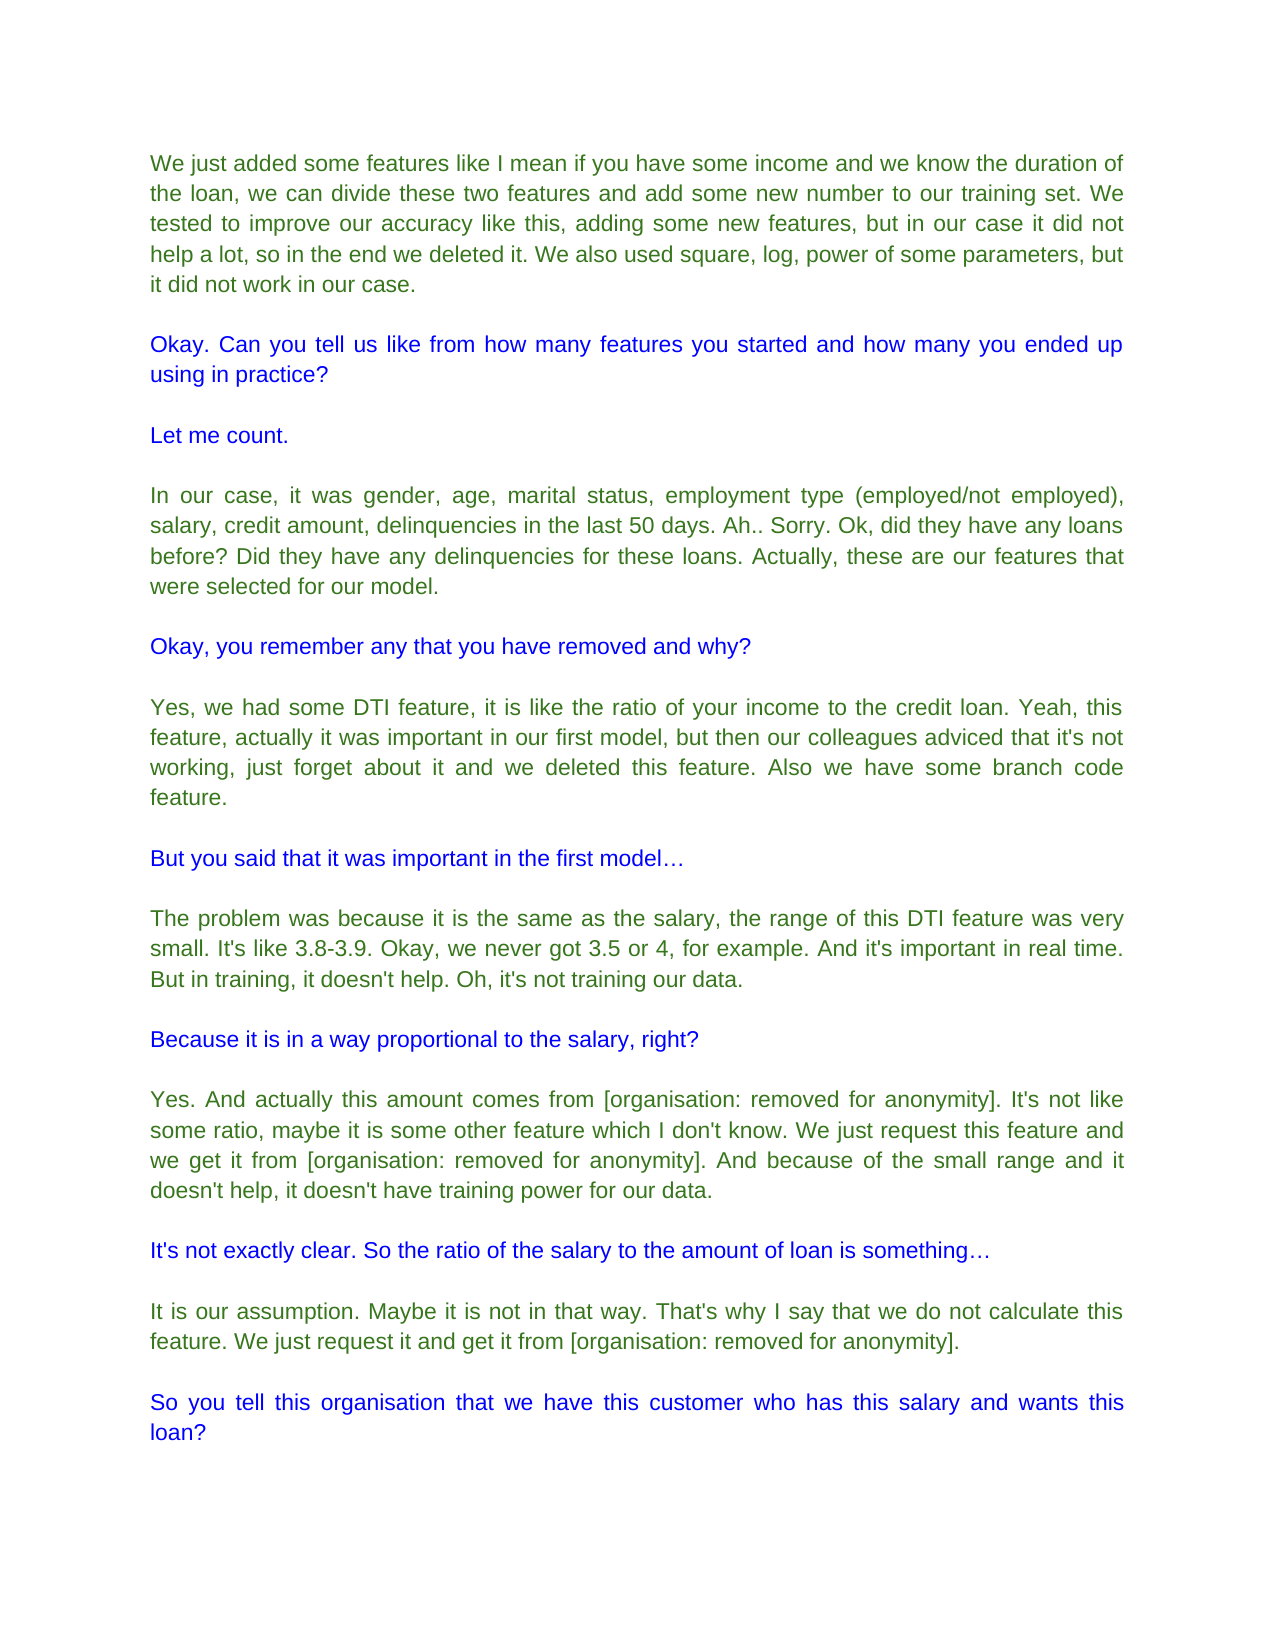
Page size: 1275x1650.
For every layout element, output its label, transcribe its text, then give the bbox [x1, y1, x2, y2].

text It's not exactly clear. So the ratio of the salary to the amount of loan is something… [150, 1237, 1125, 1264]
text Okay, you remember any that you have removed and why? [150, 633, 1125, 660]
text Yes. And actually this amount comes from [organisation: removed for anonymity]. It's not like some ratio, maybe it is some other feature which I don't know. We just request this feature and we get it from [organisation: removed for anonymity]. And because of the small range and it doesn't help, it doesn't have training power for our data. [150, 1086, 1125, 1203]
text So you tell this organisation that we have this customer who has this salary and wants this loan? [150, 1388, 1125, 1445]
text The problem was because it is the same as the salary, the range of this DTI feature was very small. It's like 3.8-3.9. Okay, we never got 3.5 or 4, for example. And it's important in real time. But in training, it doesn't help. Oh, it's not training our data. [150, 905, 1125, 992]
text Let me count. [150, 422, 1125, 448]
text In our case, it was gender, age, marital status, employment type (employed/not employed), salary, credit amount, delinquencies in the last 50 days. Ah.. Sorry. Ok, did they have any loans before? Did they have any delinquencies for these loans. Actually, these are our features that were selected for our model. [150, 482, 1125, 599]
text Yes, we had some DTI feature, it is like the ratio of your income to the credit loan. Yeah, this feature, actually it was important in our first model, but then our colleagues adviced that it's not working, just forget about it and we deleted this feature. Also we have some branch code feature. [150, 694, 1125, 811]
text Okay. Can you tell us like from how many features you started and how many you ended up using in practice? [150, 331, 1125, 388]
text It is our assumption. Maybe it is not in that way. That's why I say that we do not calculate this feature. We just request it and get it from [organisation: removed for anonymity]. [150, 1298, 1125, 1354]
text We just added some features like I mean if you have some income and we know the duration of the loan, we can divide these two features and add some new number to our training set. We tested to improve our accuracy like this, adding some new features, but in our case it did not help a lot, so in the end we deleted it. We also used square, log, power of some parameters, but it did not work in our case. [150, 150, 1125, 297]
text But you said that it was important in the first model… [150, 845, 1125, 871]
text Because it is in a way proportional to the salary, right? [150, 1026, 1125, 1052]
